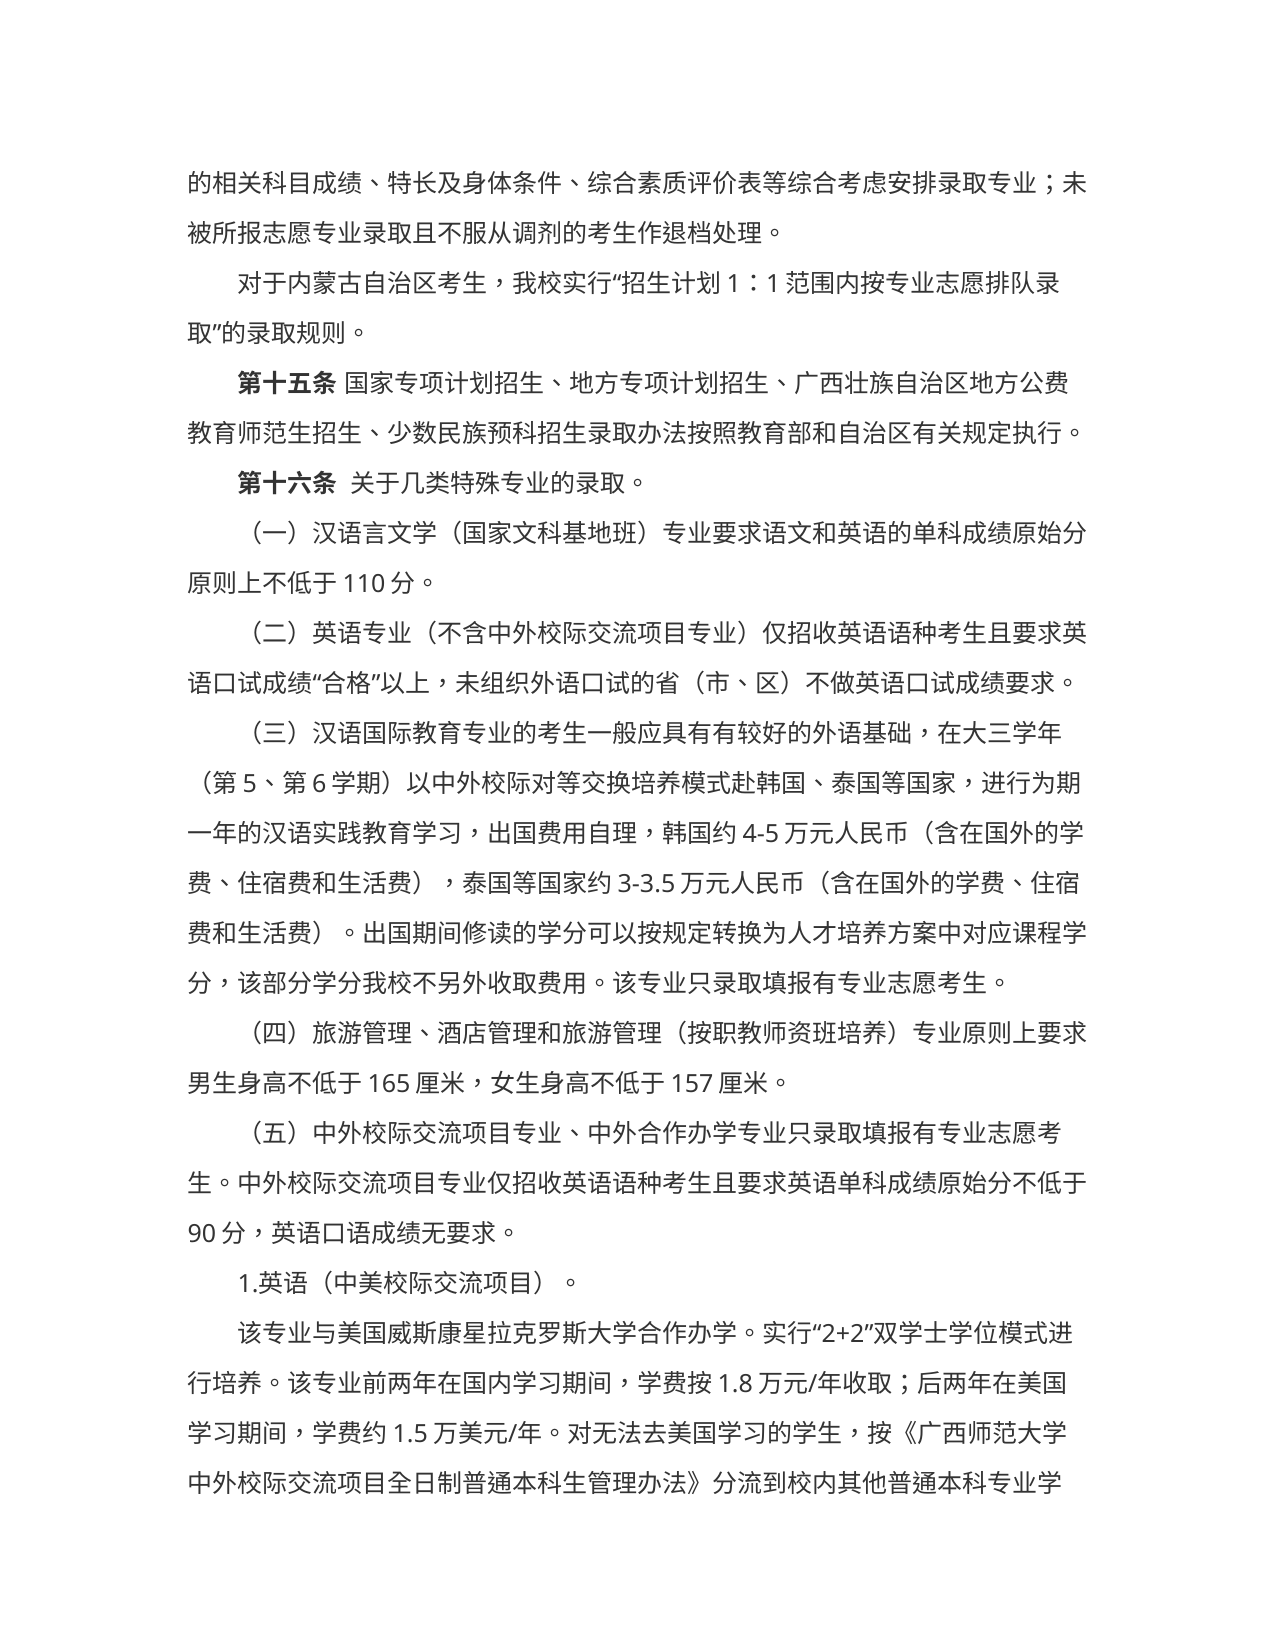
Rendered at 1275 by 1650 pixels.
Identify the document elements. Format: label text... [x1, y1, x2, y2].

text 对于内蒙古自治区考生，我校实行“招生计划1：1范围内按专业志愿排队录取”的录取规则。 [187, 250, 1087, 350]
text 第十六条 关于几类特殊专业的录取。 [187, 450, 1087, 500]
text 第十五条 国家专项计划招生、地方专项计划招生、广西壮族自治区地方公费教育师范生招生、少数民族预科招生录取办法按照教育部和自治区有关规定执行。 [187, 350, 1087, 450]
text （五）中外校际交流项目专业、中外合作办学专业只录取填报有专业志愿考生。中外校际交流项目专业仅招收英语语种考生且要求英语单科成绩原始分不低于90分，英语口语成绩无要求。 [187, 1100, 1087, 1250]
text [187, 1300, 1087, 1500]
text （二）英语专业（不含中外校际交流项目专业）仅招收英语语种考生且要求英语口试成绩“合格”以上，未组织外语口试的省（市、区）不做英语口试成绩要求。 [187, 600, 1087, 700]
text （一）汉语言文学（国家文科基地班）专业要求语文和英语的单科成绩原始分原则上不低于110分。 [187, 500, 1087, 600]
text 1.英语（中美校际交流项目）。 [187, 1250, 1087, 1300]
text （四）旅游管理、酒店管理和旅游管理（按职教师资班培养）专业原则上要求男生身高不低于165厘米，女生身高不低于157厘米。 [187, 1000, 1087, 1100]
text （三）汉语国际教育专业的考生一般应具有有较好的外语基础，在大三学年（第5、第6学期）以中外校际对等交换培养模式赴韩国、泰国等国家，进行为期一年的汉语实践教育学习，出国费用自理，韩国约4-5万元人民币（含在国外的学费、住宿费和生活费），泰国等国家约3-3.5万元人民币（含在国外的学费、住宿费和生活费）。出国期间修读的学分可以按规定转换为人才培养方案中对应课程学分，该部分学分我校不另外收取费用。该专业只录取填报有专业志愿考生。 [187, 700, 1087, 1000]
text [187, 150, 1087, 250]
